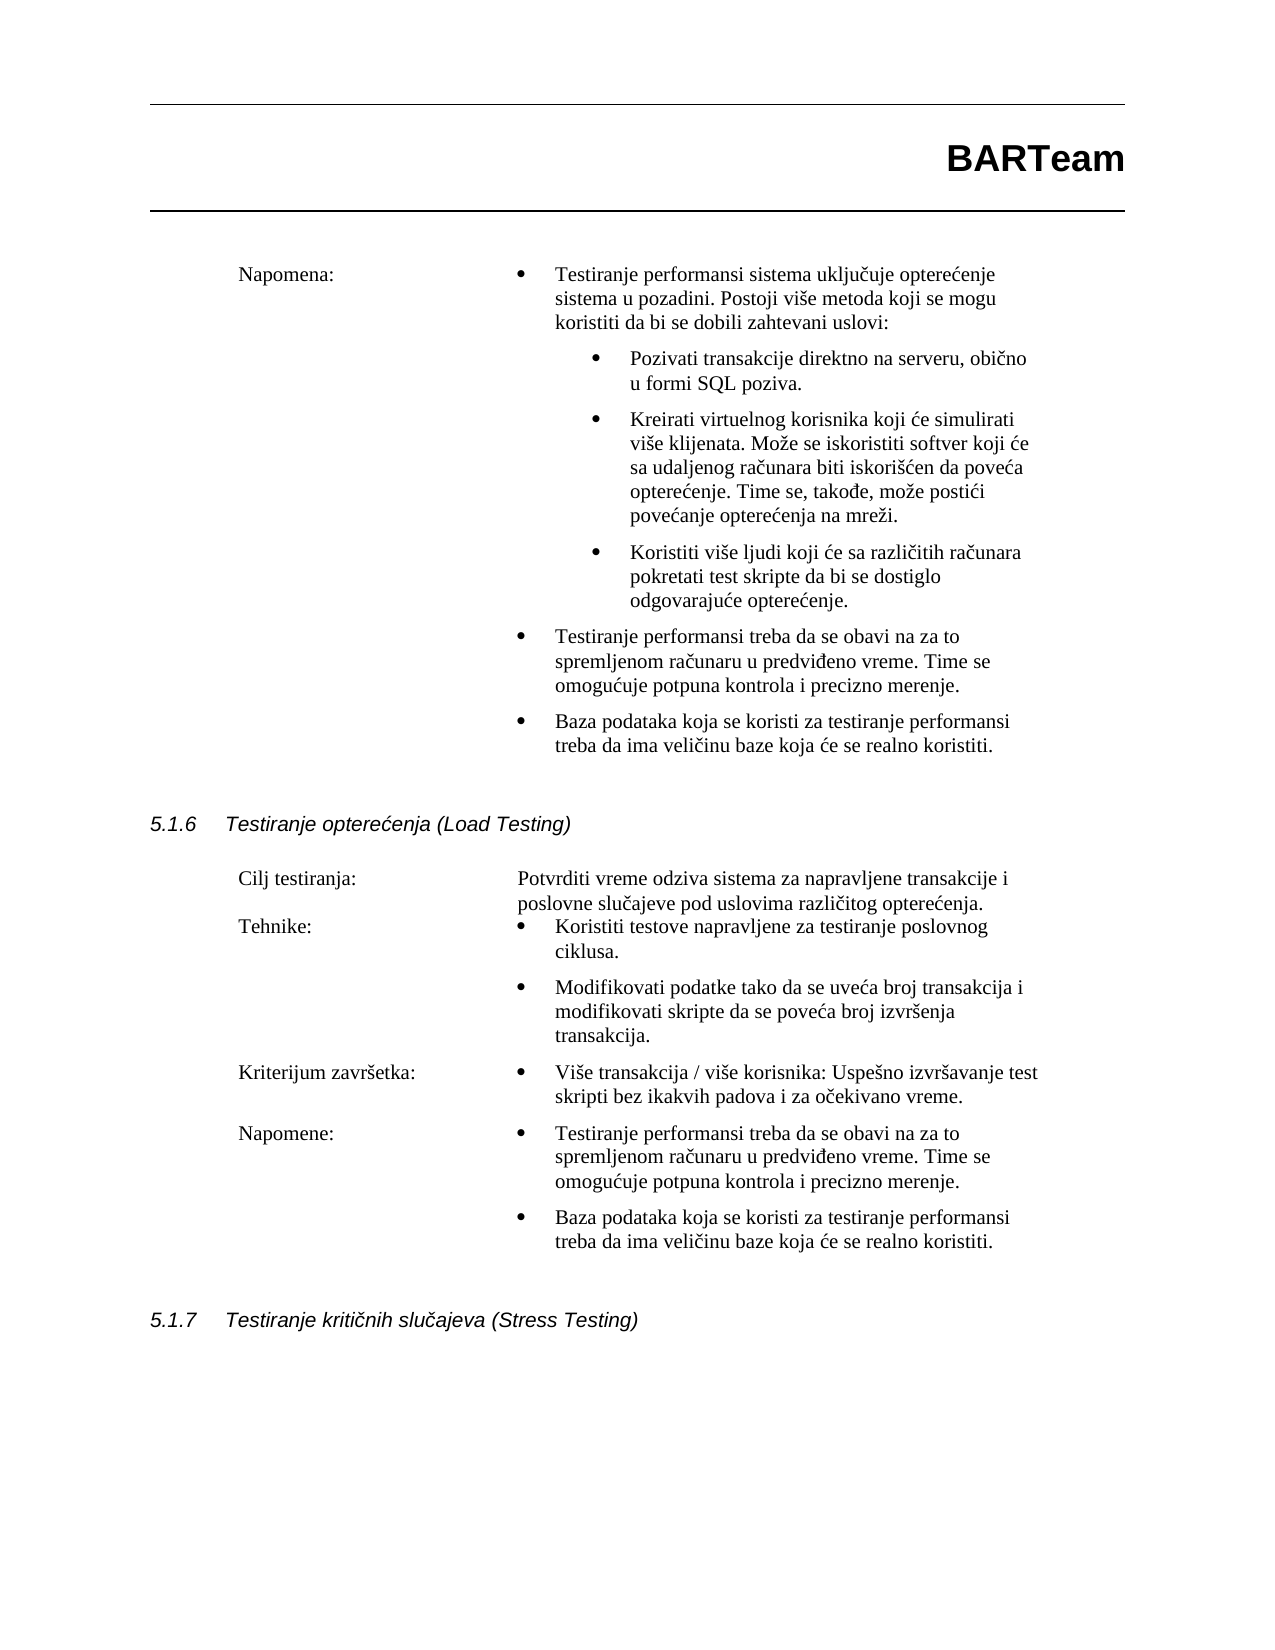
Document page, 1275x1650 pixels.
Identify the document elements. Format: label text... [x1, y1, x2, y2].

table_cell Koristiti testove napravljene za testiranje poslovnog ciklusa. Modifikovati podatke tako da se uveća broj transakcija i modifikovati skripte da se poveća broj izvršenja transakcija. [506, 915, 1052, 1060]
table_cell Kriterijum završetka: [227, 1060, 506, 1120]
table_cell Više transakcija / više korisnika: Uspešno izvršavanje test skripti bez ikakvih padova i za očekivano vreme. [506, 1060, 1052, 1120]
table_cell Napomene: [227, 1120, 506, 1266]
subtitle Testiranje opterećenja (Load Testing) [150, 811, 1125, 836]
table_cell Testiranje performansi sistema uključuje opterećenje sistema u pozadini. Postoji više metoda koji se mogu koristiti da bi se dobili zahtevani uslovi: Pozivati transakcije direktno na serveru, obično u formi SQL poziva. Kreirati virtuelnog korisnika koji će simulirati više klijenata. Može se iskoristiti softver koji će sa udaljenog računara biti iskorišćen da poveća opterećenje. Time se, takođe, može postići povećanje opterećenja na mreži. Koristiti više ljudi koji će sa različitih računara pokretati test skripte da bi se dostiglo odgovarajuće opterećenje. Testiranje performansi treba da se obavi na za to spremljenom računaru u predviđeno vreme. Time se omogućuje potpuna kontrola i precizno merenje. Baza podataka koja se koristi za testiranje performansi treba da ima veličinu baze koja će se realno koristiti. [506, 262, 1052, 770]
table_cell Testiranje performansi treba da se obavi na za to spremljenom računaru u predviđeno vreme. Time se omogućuje potpuna kontrola i precizno merenje. Baza podataka koja se koristi za testiranje performansi treba da ima veličinu baze koja će se realno koristiti. [506, 1120, 1052, 1266]
subtitle Testiranje kritičnih slučajeva (Stress Testing) [150, 1307, 1125, 1332]
table_cell Napomena: [227, 262, 506, 770]
table_header Cilj testiranja: [227, 866, 506, 914]
table_header Potvrditi vreme odziva sistema za napravljene transakcije i poslovne slučajeve pod uslovima različitog opterećenja. [506, 866, 1052, 914]
table_cell Tehnike: [227, 915, 506, 1060]
